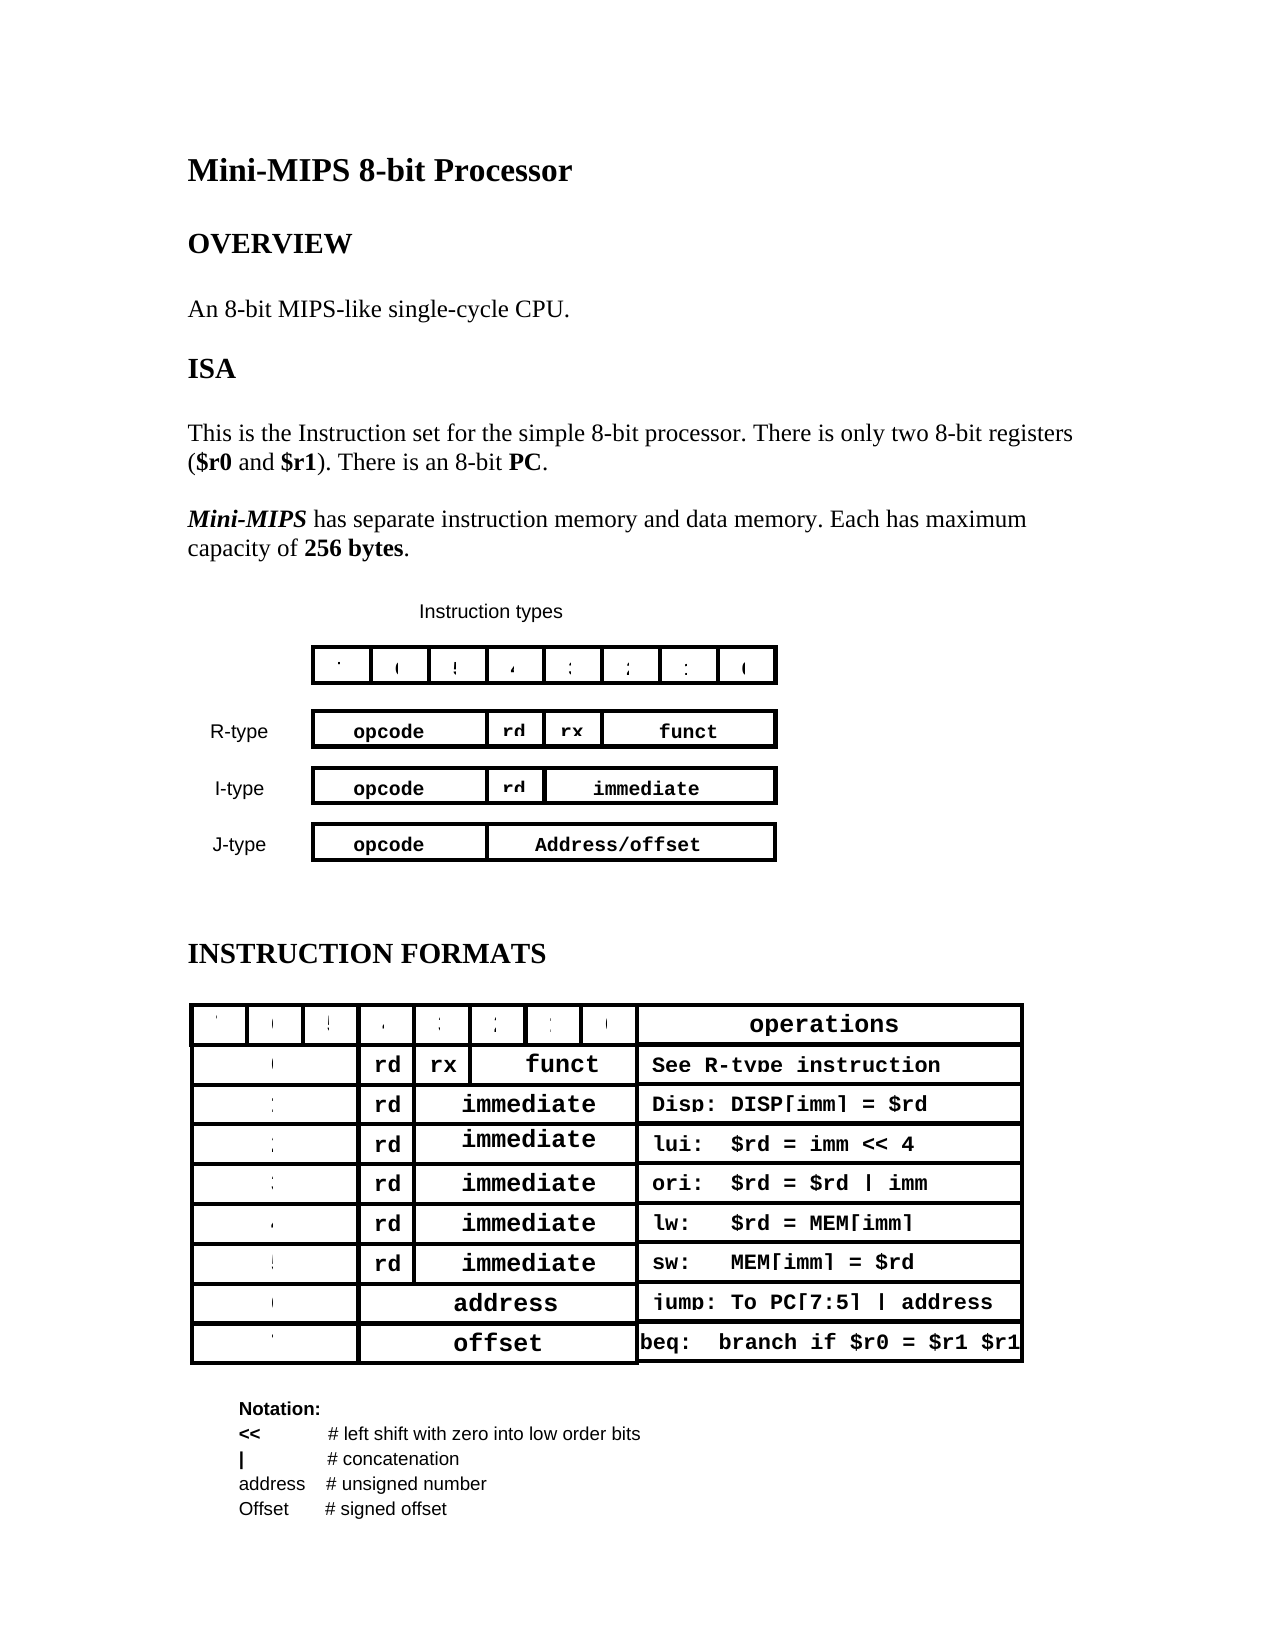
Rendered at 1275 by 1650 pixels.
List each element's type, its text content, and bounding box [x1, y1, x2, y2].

text This is the Instruction set for the simple 8-bit processor. There is only two 8-bit registers ($r0 and $r1). There is an 8-bit PC. [187, 418, 1087, 476]
text Mini-MIPS 8-bit Processor [187, 150, 1087, 188]
text OVERVIEW [187, 227, 1087, 260]
text An 8-bit MIPS-like single-cycle CPU. [187, 294, 1087, 322]
text INSTRUCTION FORMATS [187, 936, 1087, 969]
text ISA [187, 351, 1087, 385]
text Mini-MIPS has separate instruction memory and data memory. Each has maximum capacity of 256 bytes. [187, 504, 1087, 562]
